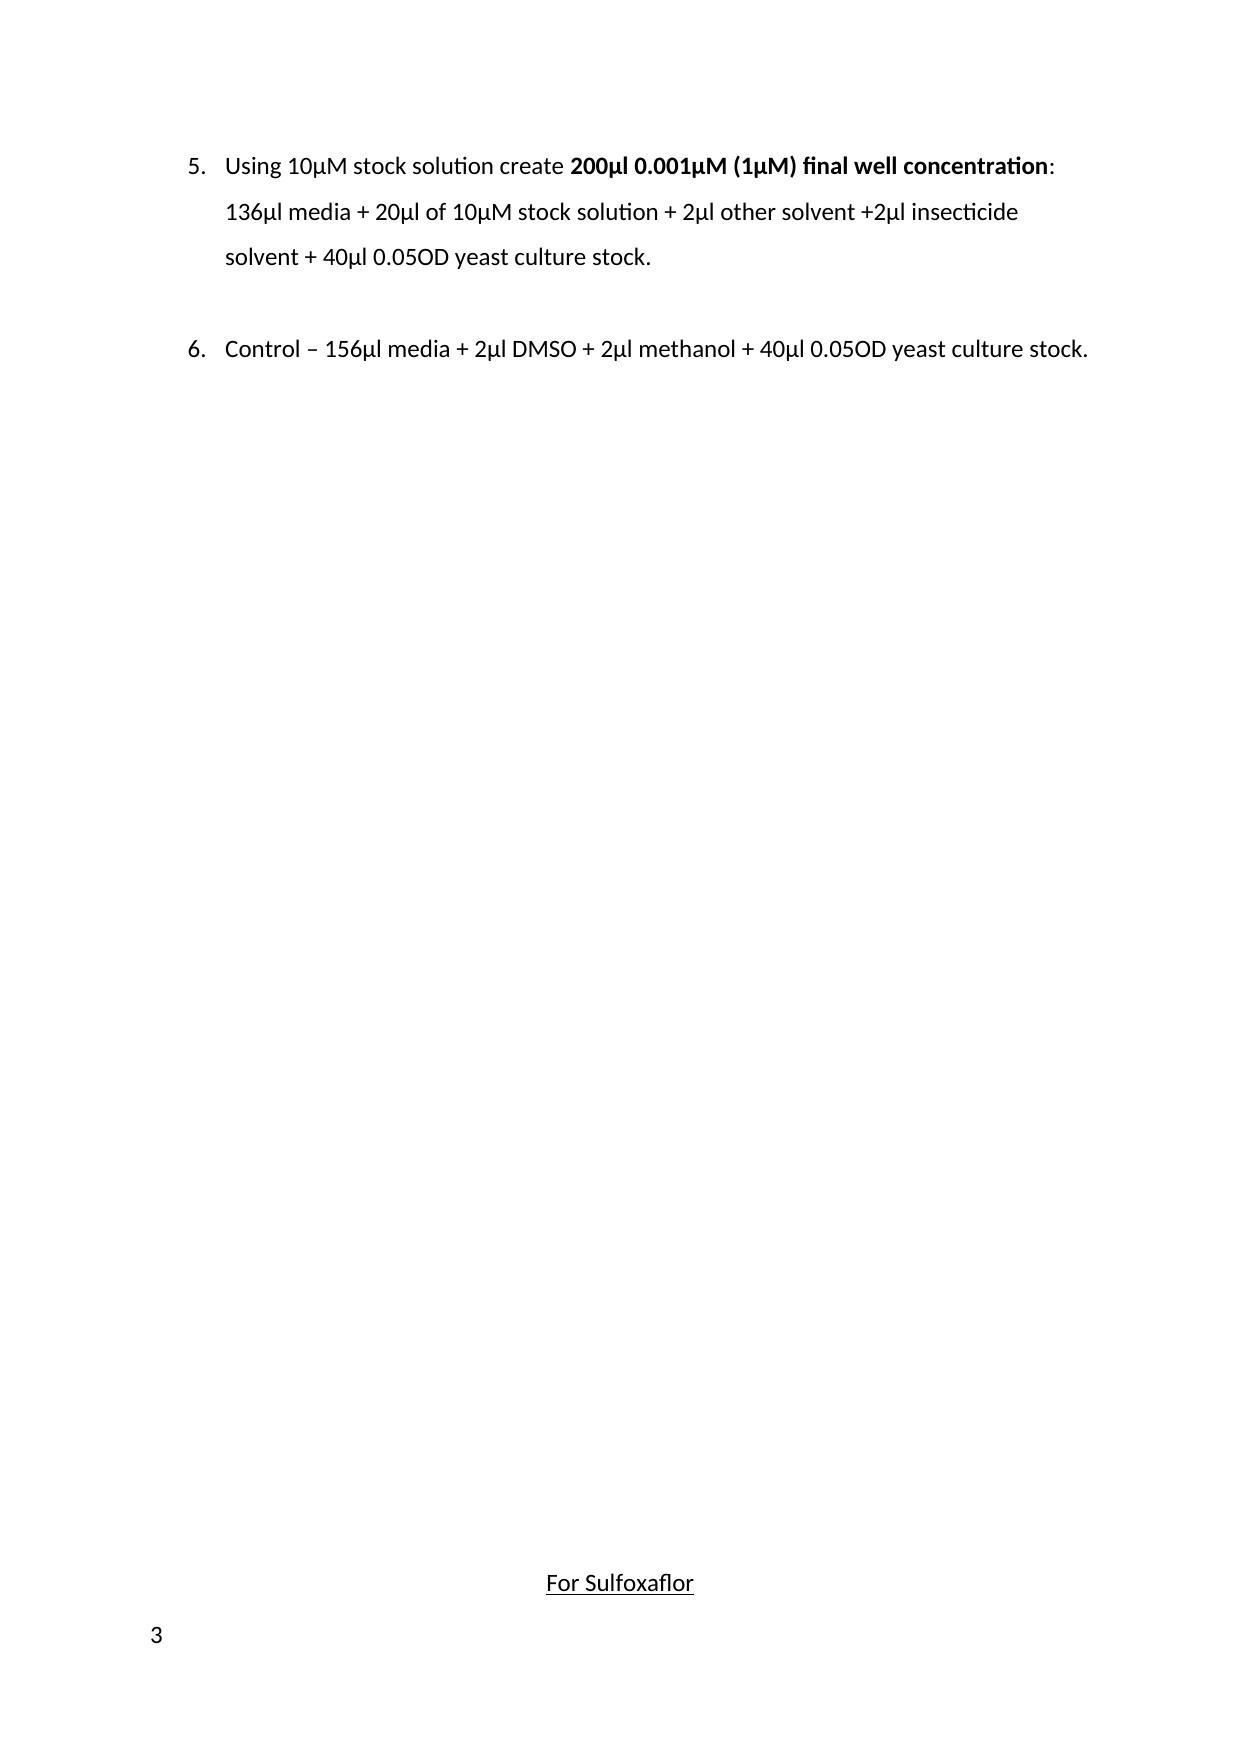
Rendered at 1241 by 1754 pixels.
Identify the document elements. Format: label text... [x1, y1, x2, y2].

list Using 10µM stock solution create 200µl 0.001µM (1µM) final well concentration: 136µl media + 20µl of 10µM stock solution + 2µl other solvent +2µl insecticide solvent + 40µl 0.05OD yeast culture stock. [187, 150, 1090, 272]
list Control – 156µl media + 2µl DMSO + 2µl methanol + 40µl 0.05OD yeast culture stock. [187, 333, 1090, 363]
text For Sulfoxaflor [150, 1568, 1090, 1598]
